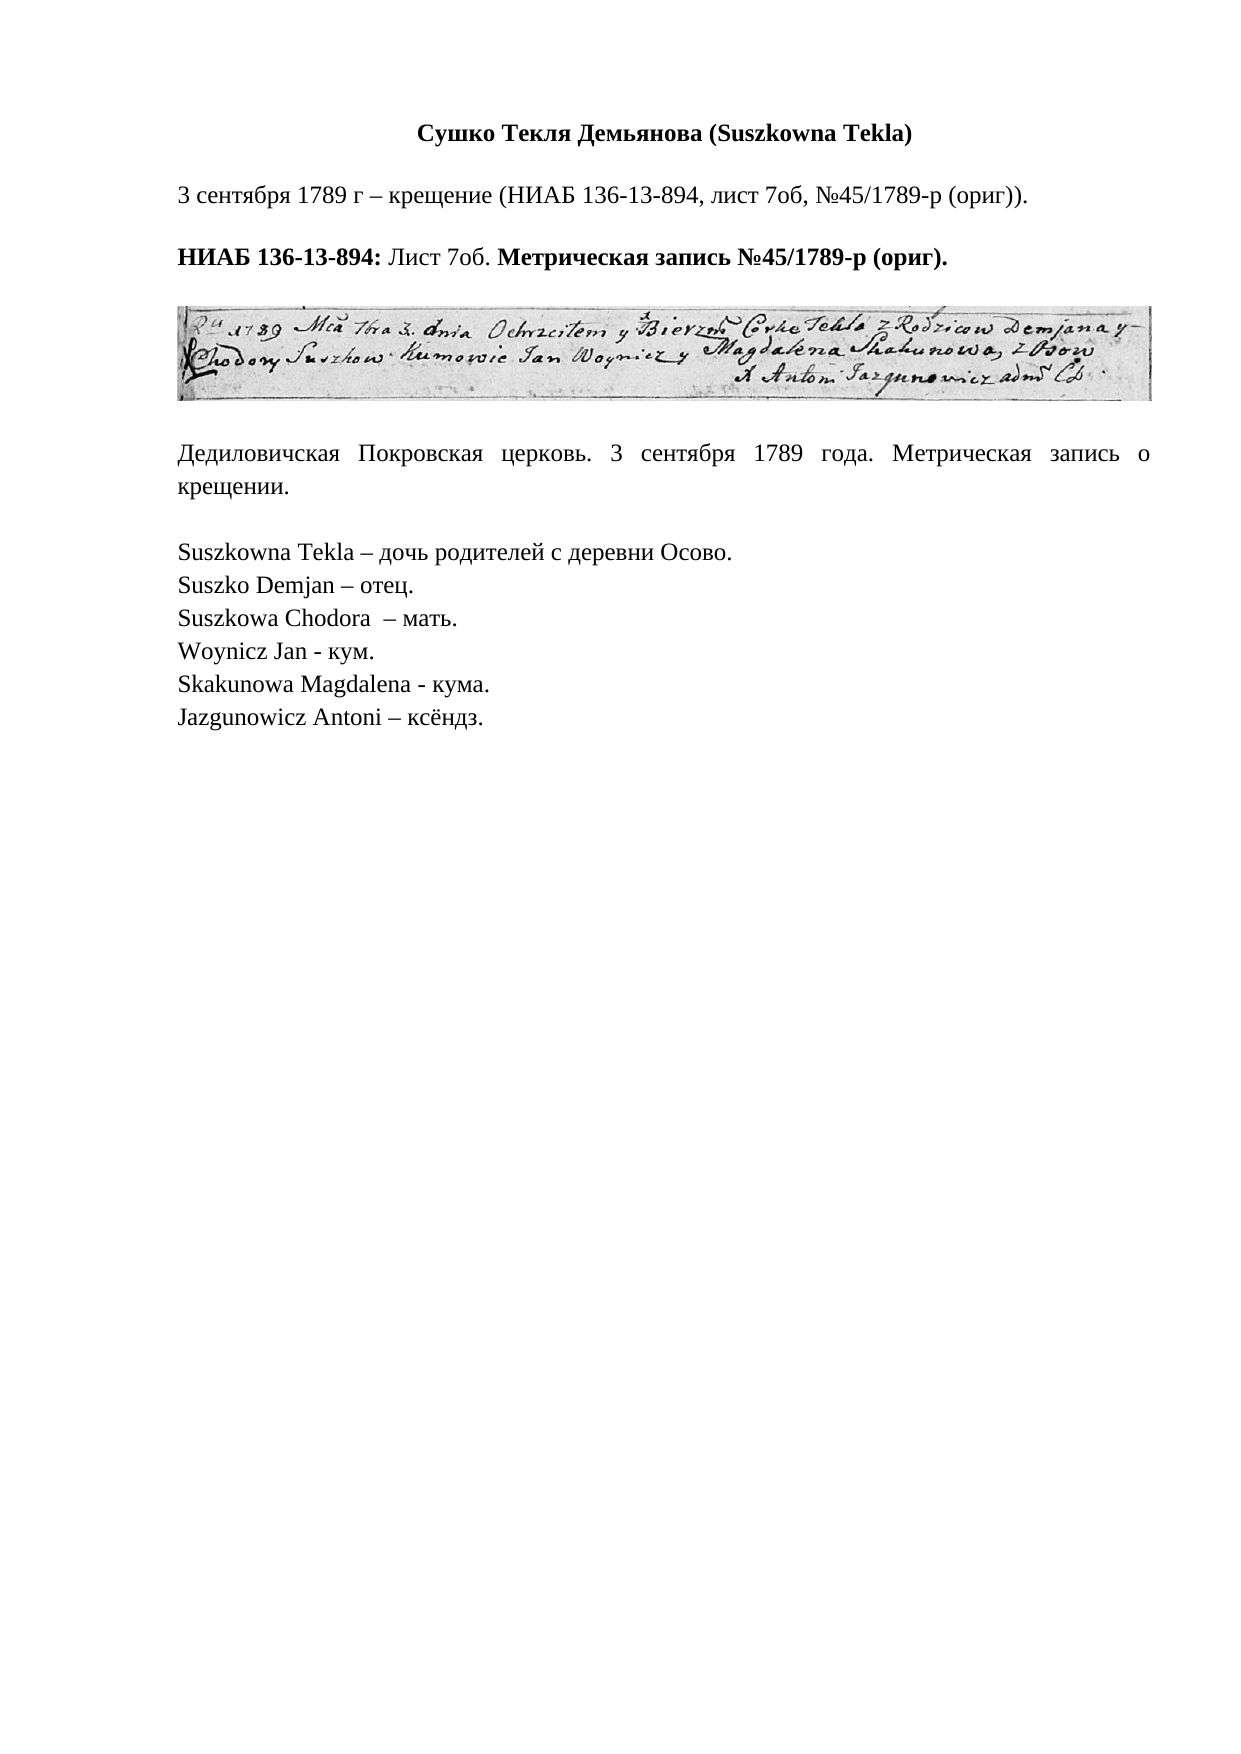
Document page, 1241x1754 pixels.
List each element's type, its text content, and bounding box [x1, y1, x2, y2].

text Сушко Текля Демьянова (Suszkowna Tekla) [177, 118, 1152, 147]
text Suszkowna Tekla – дочь родителей с деревни Осово. [177, 537, 1152, 566]
text Дедиловичская Покровская церковь. 3 сентября 1789 года. Метрическая запись о крещении. [177, 438, 1152, 499]
text Jazgunowicz Antoni – ксёндз. [177, 702, 1152, 731]
picture [177, 306, 1152, 401]
text Woynicz Jan - кум. [177, 636, 1152, 665]
text НИАБ 136-13-894: Лист 7об. Метрическая запись №45/1789-р (ориг). [177, 242, 1152, 271]
text Skakunowa Magdalena - кума. [177, 669, 1152, 698]
text Suszko Demjan – отец. [177, 570, 1152, 599]
text 3 сентября 1789 г – крещение (НИАБ 136-13-894, лист 7об, №45/1789-р (ориг)). [177, 180, 1152, 209]
text Suszkowa Chodora – мать. [177, 603, 1152, 632]
